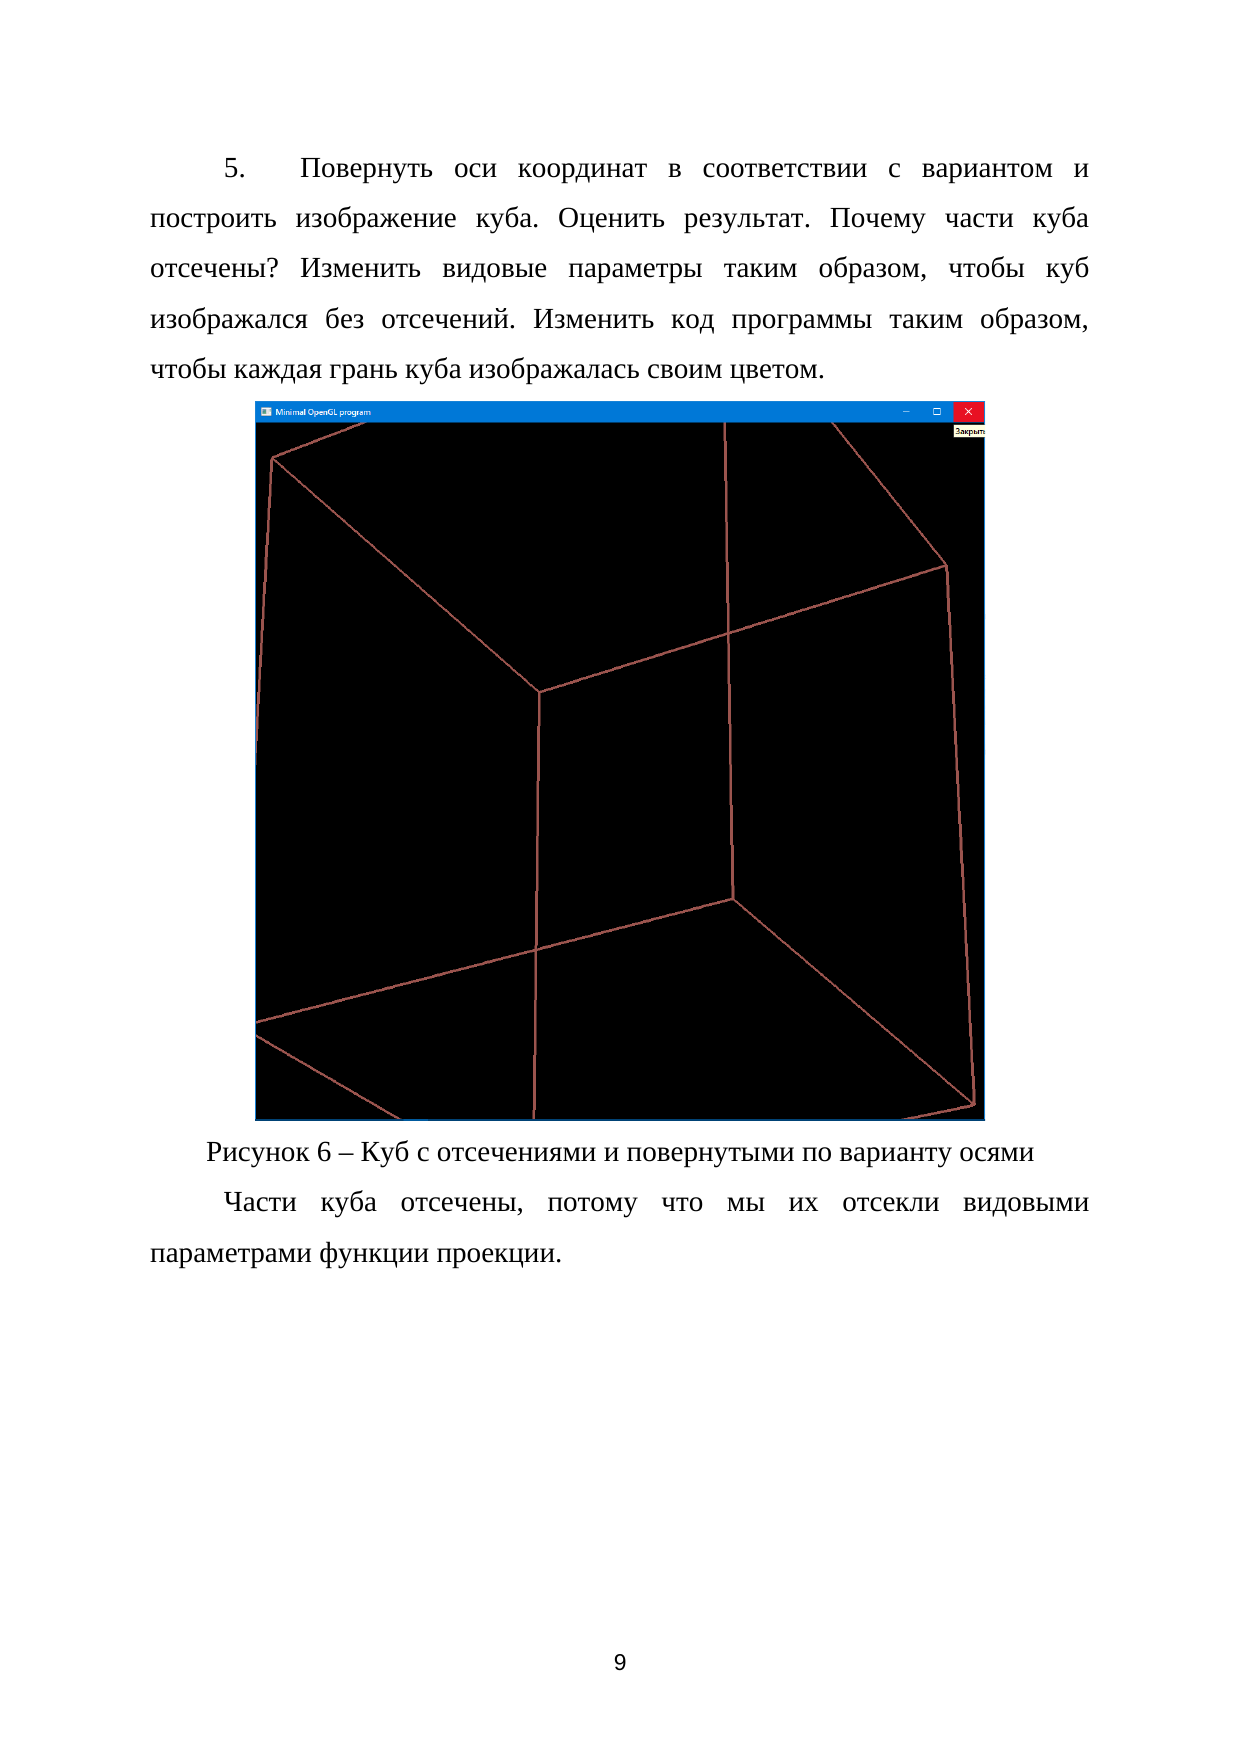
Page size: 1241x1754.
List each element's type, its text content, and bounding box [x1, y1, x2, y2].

picture [255, 401, 986, 1121]
text Части куба отсечены, потому что мы их отсекли видовыми параметрами функции проекции. [150, 1184, 1090, 1268]
list Повернуть оси координат в соответствии с вариантом и построить изображение куба. Оценить результат. Почему части куба отсечены? Изменить видовые параметры таким образом, чтобы куб изображался без отсечений. Изменить код программы таким образом, чтобы каждая грань куба изображалась своим цветом. [150, 150, 1090, 385]
text Рисунок 6 – Куб с отсечениями и повернутыми по варианту осями [150, 1134, 1090, 1168]
